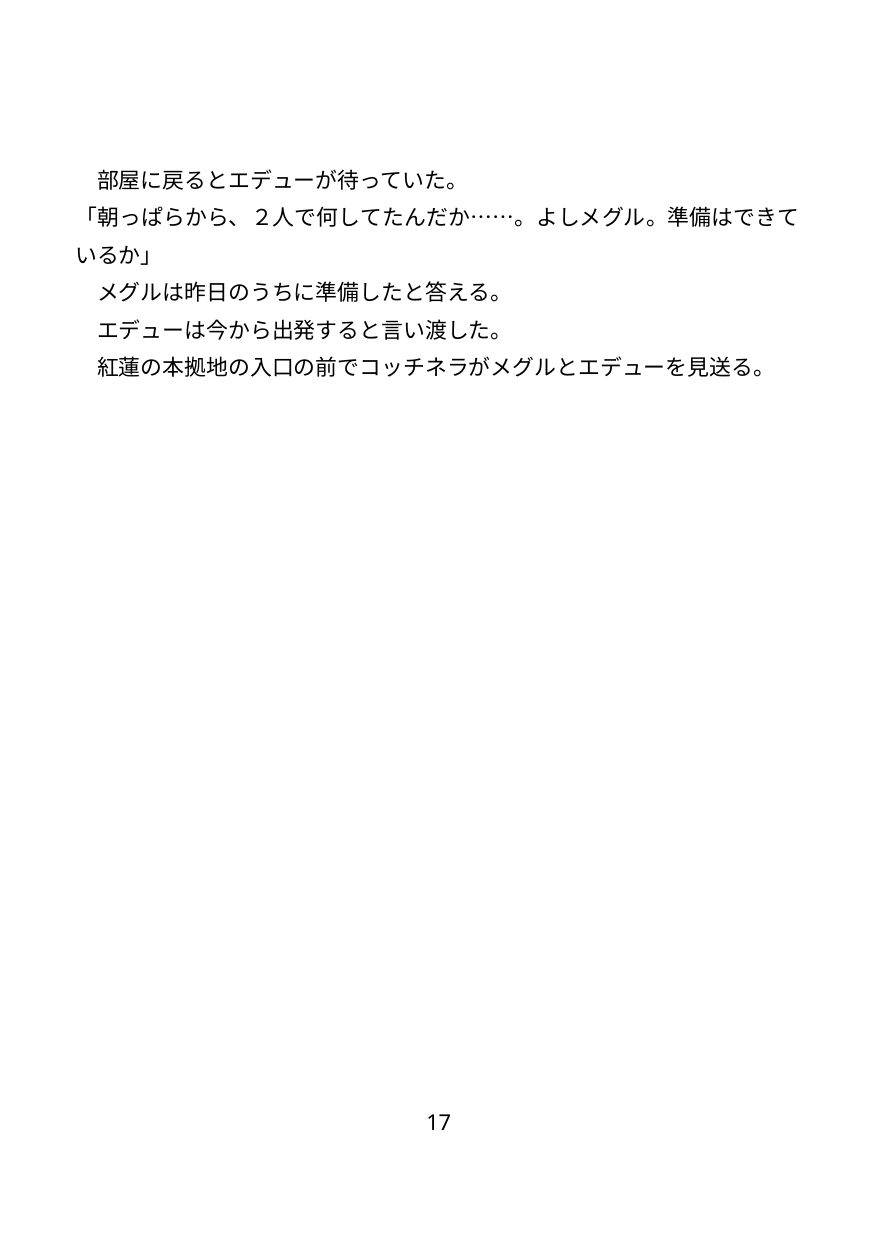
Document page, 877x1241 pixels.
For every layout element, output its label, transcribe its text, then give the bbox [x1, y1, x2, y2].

text 紅蓮の本拠地の入口の前でコッチネラがメグルとエデューを見送る。 [75, 347, 802, 385]
text 「朝っぱらから、２人で何してたんだか……。よしメグル。準備はできているか」 [75, 197, 802, 272]
text エデューは今から出発すると言い渡した。 [75, 310, 802, 347]
text 部屋に戻るとエデューが待っていた。 [75, 160, 802, 197]
text メグルは昨日のうちに準備したと答える。 [75, 272, 802, 310]
